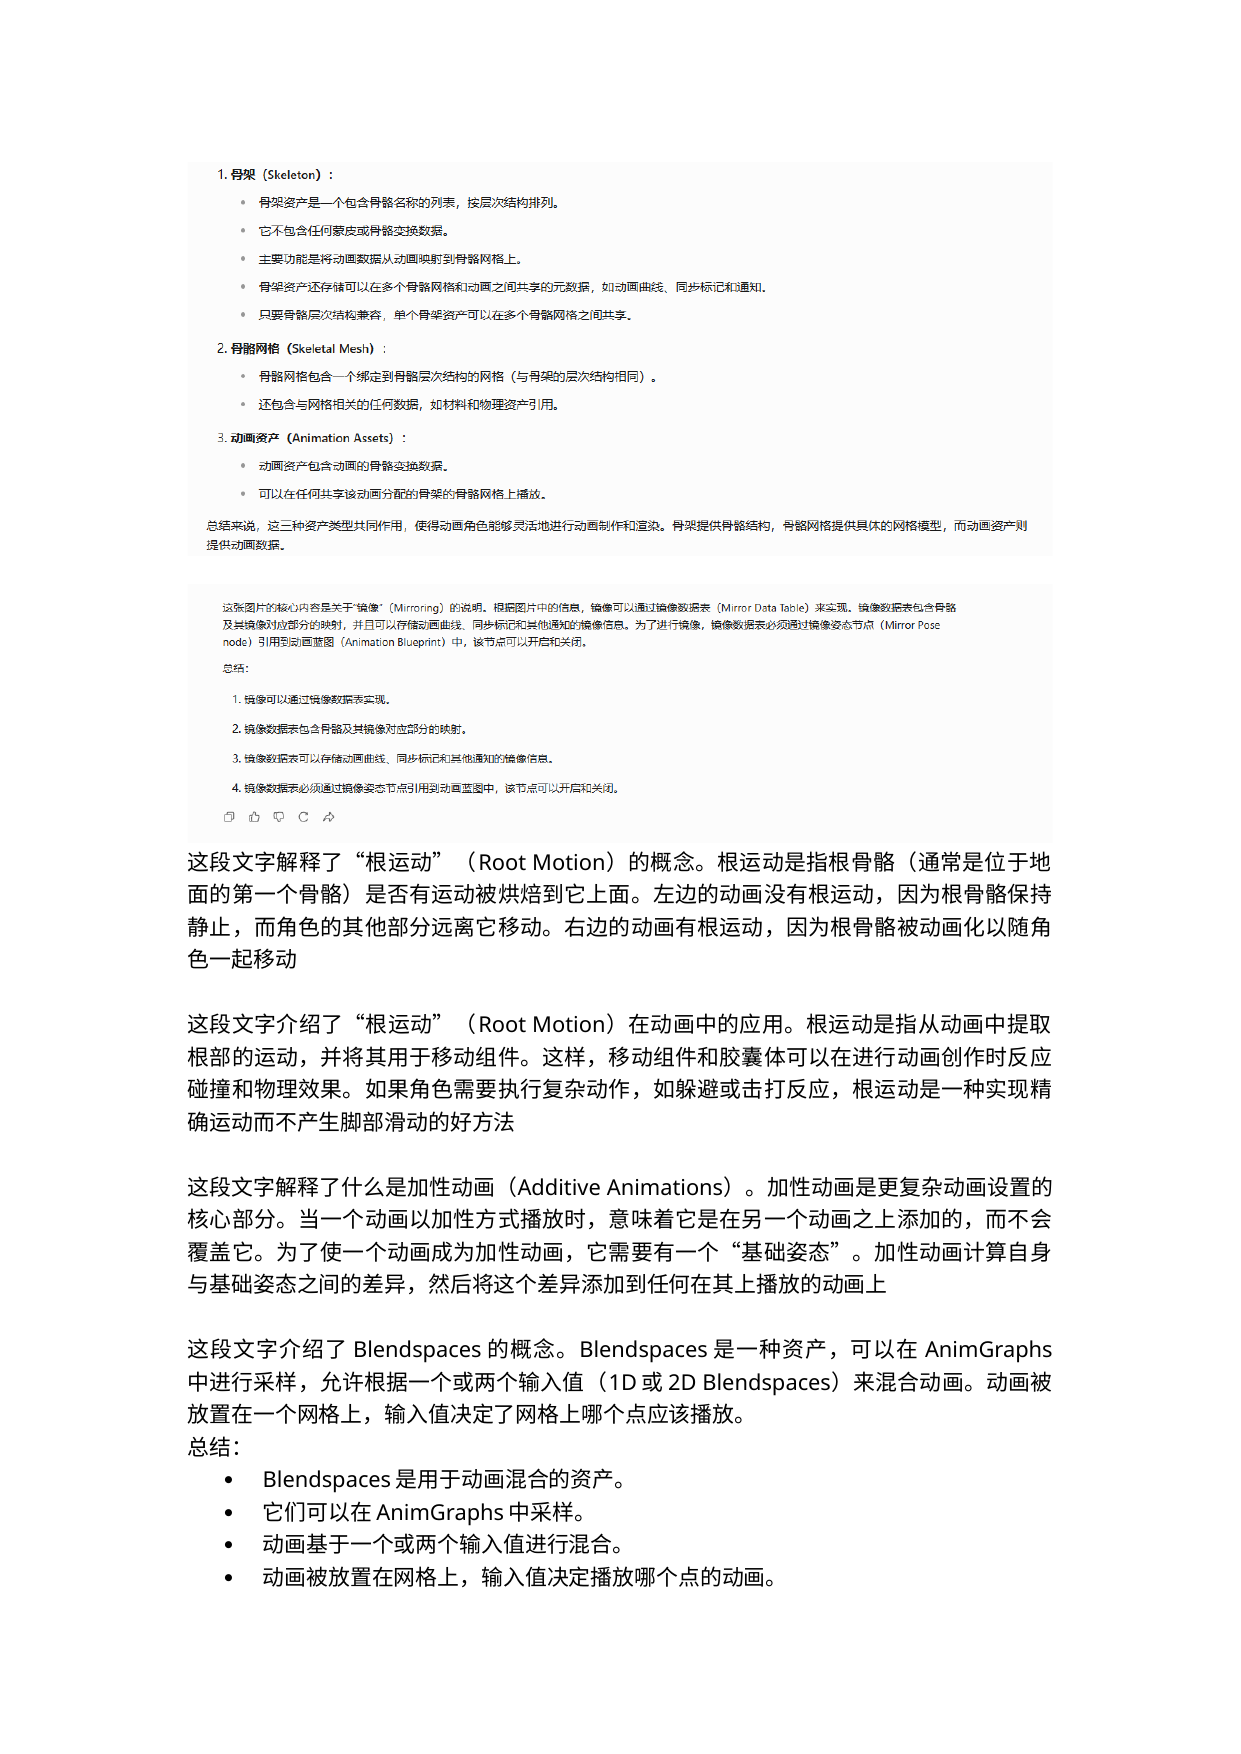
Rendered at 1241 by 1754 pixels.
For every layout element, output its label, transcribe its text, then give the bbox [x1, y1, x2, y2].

list 动画被放置在网格上，输入值决定播放哪个点的动画。 [225, 1559, 1053, 1592]
list 动画基于一个或两个输入值进行混合。 [225, 1527, 1053, 1559]
text 这段文字解释了什么是加性动画（Additive Animations）。加性动画是更复杂动画设置的核心部分。当一个动画以加性方式播放时，意味着它是在另一个动画之上添加的，而不会覆盖它。为了使一个动画成为加性动画，它需要有一个“基础姿态”。加性动画计算自身与基础姿态之间的差异，然后将这个差异添加到任何在其上播放的动画上 [187, 1169, 1053, 1299]
list Blendspaces是用于动画混合的资产。 [225, 1462, 1053, 1494]
text 总结： [187, 1429, 1053, 1462]
picture [187, 162, 1053, 556]
text 这段文字介绍了“根运动”（Root Motion）在动画中的应用。根运动是指从动画中提取根部的运动，并将其用于移动组件。这样，移动组件和胶囊体可以在进行动画创作时反应碰撞和物理效果。如果角色需要执行复杂动作，如躲避或击打反应，根运动是一种实现精确运动而不产生脚部滑动的好方法 [187, 1007, 1053, 1137]
picture [187, 584, 1053, 843]
text 这段文字介绍了Blendspaces的概念。Blendspaces是一种资产，可以在AnimGraphs中进行采样，允许根据一个或两个输入值（1D或2D Blendspaces）来混合动画。动画被放置在一个网格上，输入值决定了网格上哪个点应该播放。 [187, 1332, 1053, 1429]
text 这段文字解释了“根运动”（Root Motion）的概念。根运动是指根骨骼（通常是位于地面的第一个骨骼）是否有运动被烘焙到它上面。左边的动画没有根运动，因为根骨骼保持静止，而角色的其他部分远离它移动。右边的动画有根运动，因为根骨骼被动画化以随角色一起移动 [187, 844, 1053, 974]
list 它们可以在AnimGraphs中采样。 [225, 1494, 1053, 1527]
